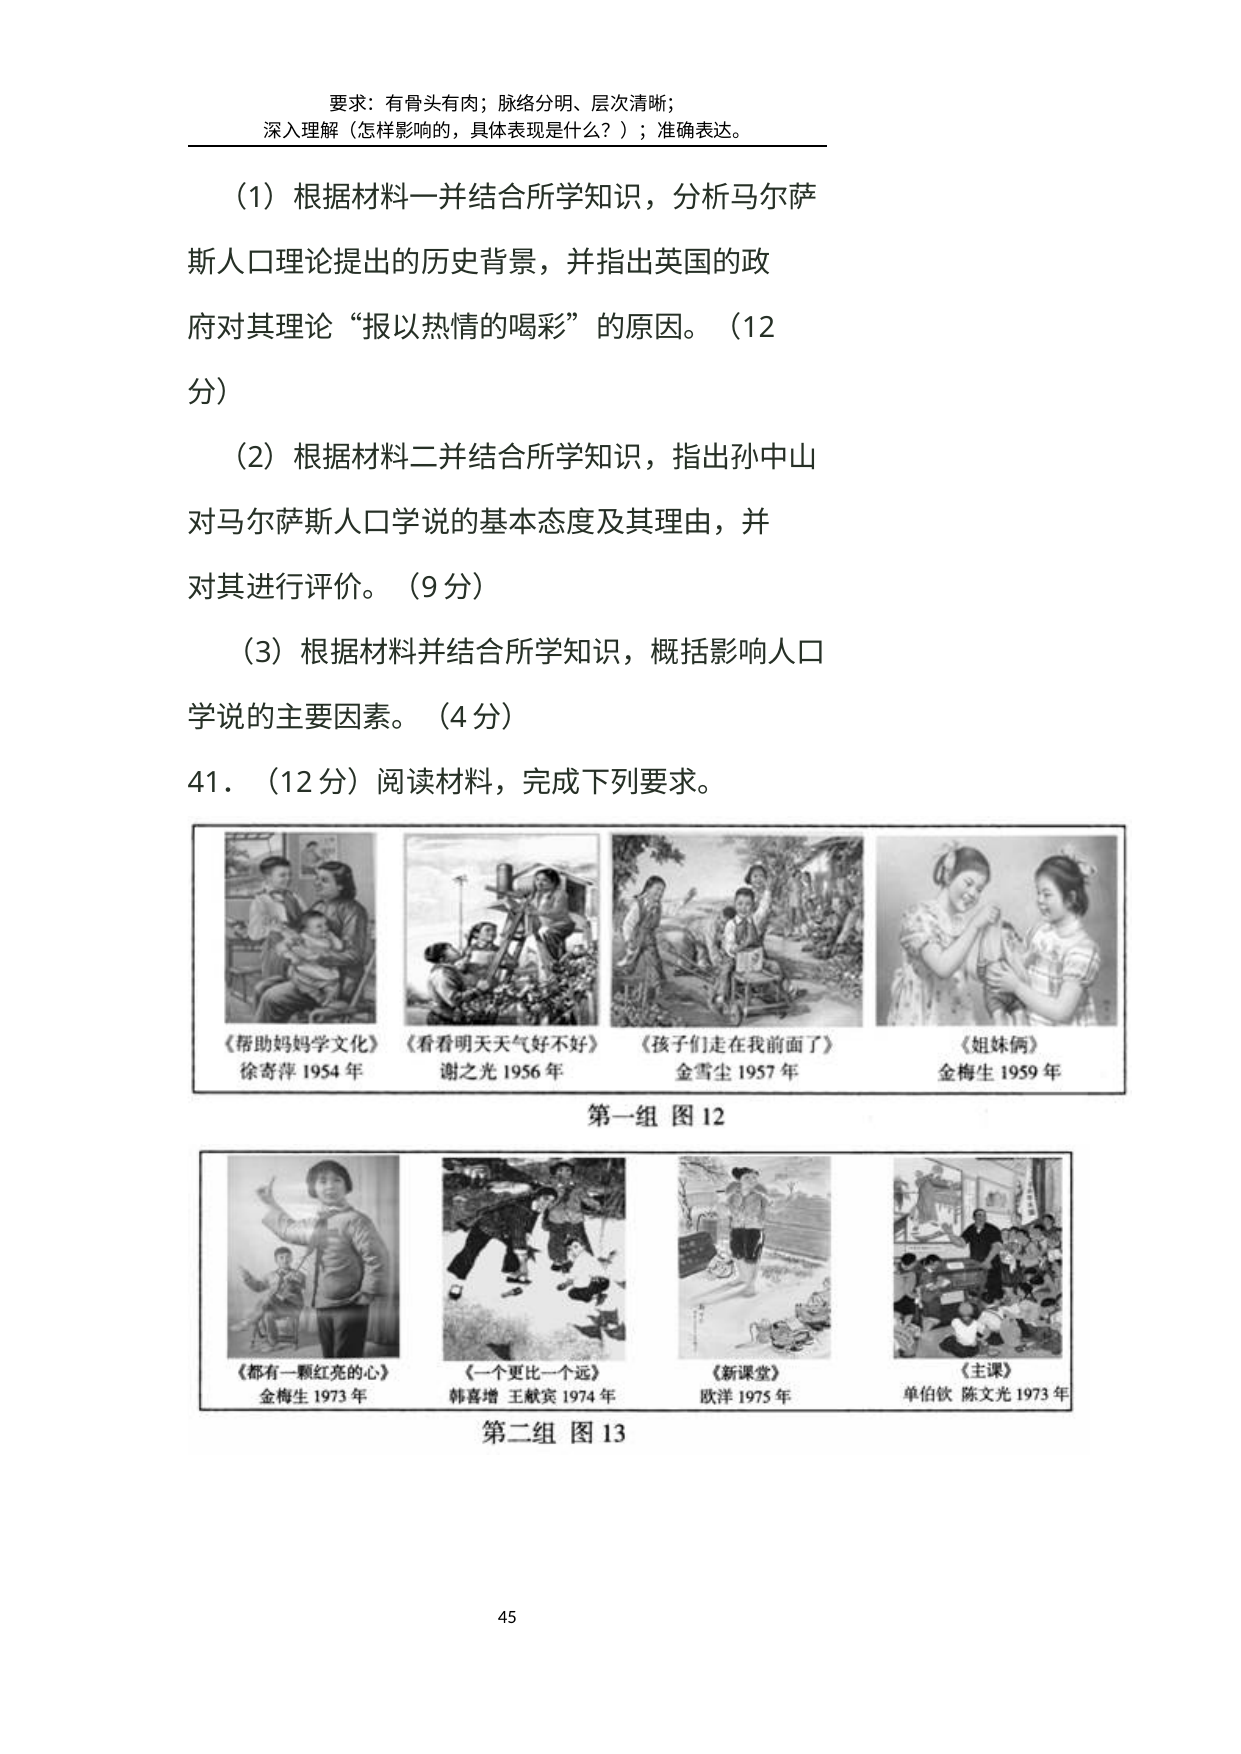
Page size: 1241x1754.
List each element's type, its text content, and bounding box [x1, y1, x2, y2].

text （3）根据材料并结合所学知识，概括影响人口学说的主要因素。（4分） [187, 617, 827, 747]
text 府对其理论“报以热情的喝彩”的原因。（12分） [187, 292, 827, 422]
text 41．（12分）阅读材料，完成下列要求。 [187, 747, 827, 812]
text 对其进行评价。（9分） [187, 552, 827, 617]
picture [187, 816, 1132, 1133]
text （1）根据材料一并结合所学知识，分析马尔萨斯人口理论提出的历史背景，并指出英国的政 [187, 162, 827, 292]
picture [187, 1144, 1090, 1455]
text （2）根据材料二并结合所学知识，指出孙中山对马尔萨斯人口学说的基本态度及其理由，并 [187, 422, 827, 552]
